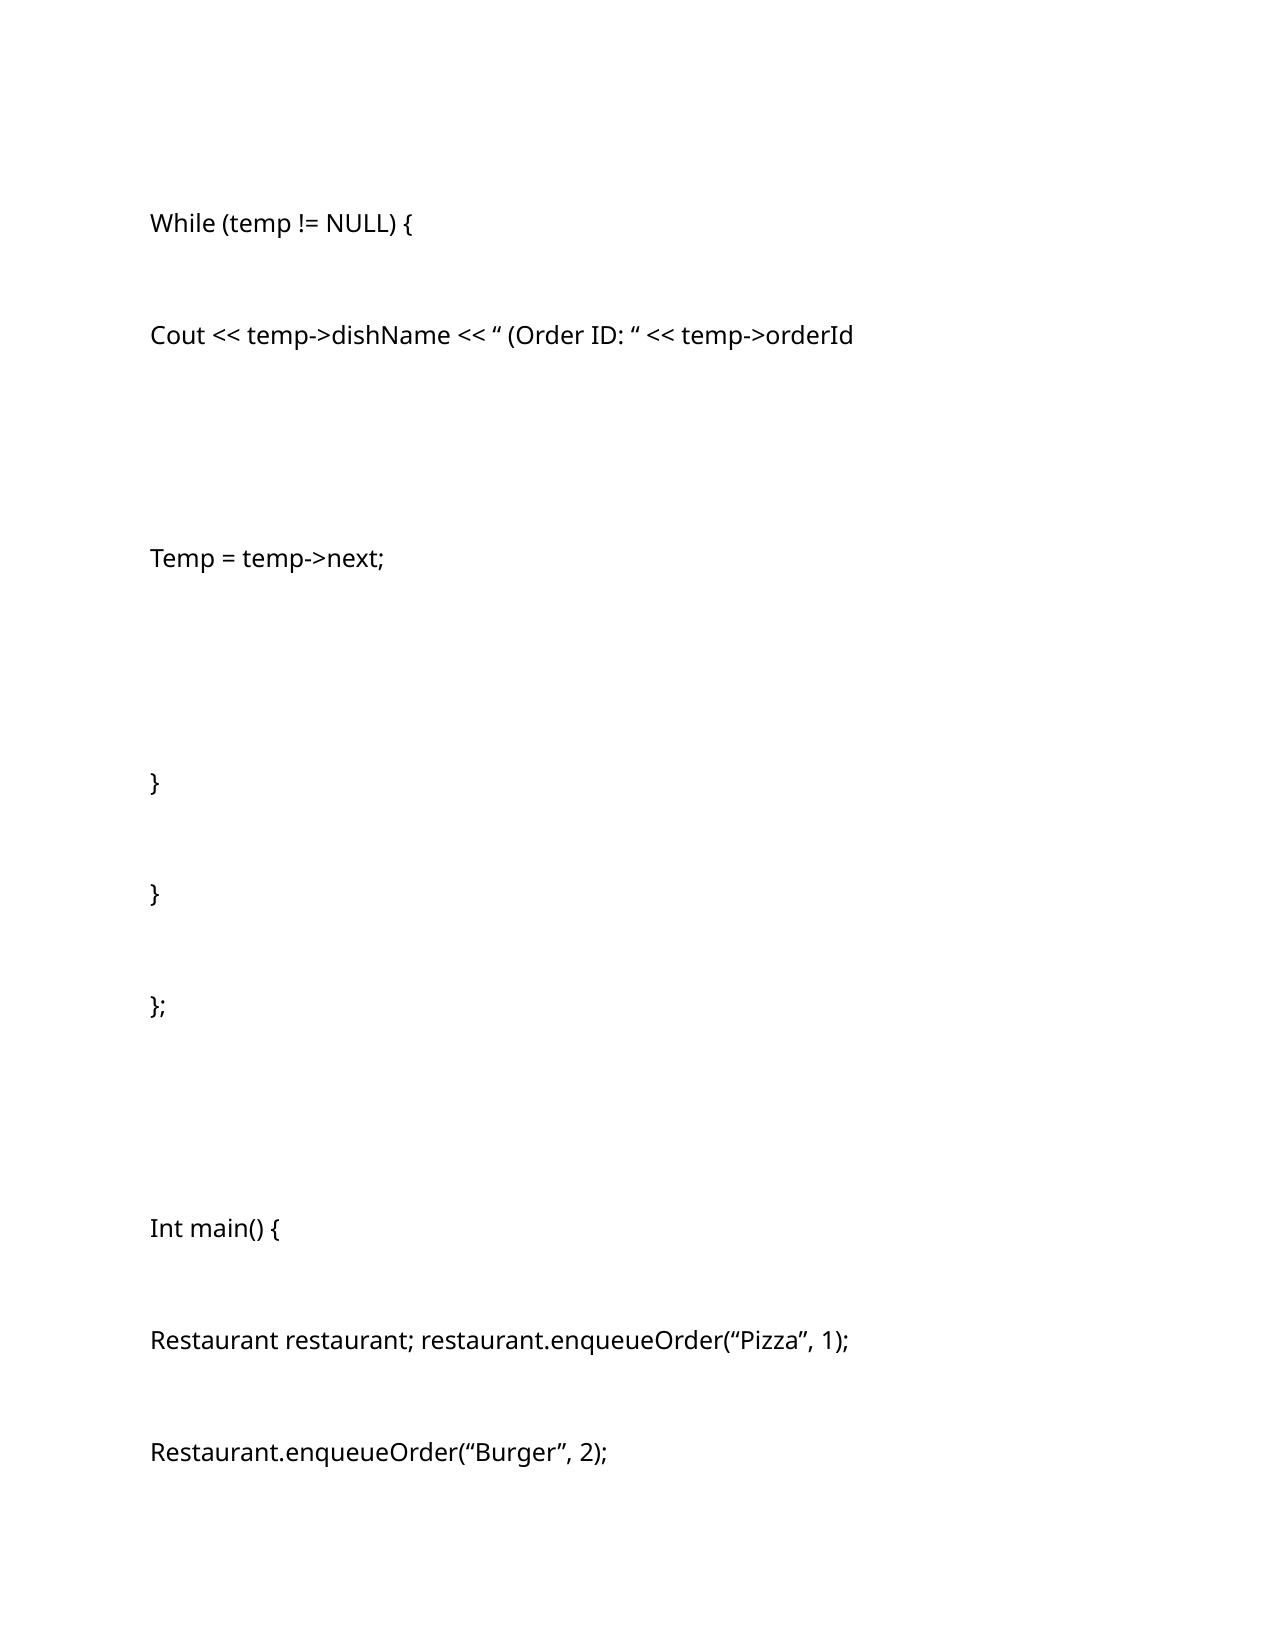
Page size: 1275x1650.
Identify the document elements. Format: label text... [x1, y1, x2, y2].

text While (temp != NULL) { [150, 206, 1125, 240]
text }; [150, 987, 1125, 1022]
text Restaurant.enqueueOrder(“Burger”, 2); [150, 1434, 1125, 1468]
text Int main() { [150, 1211, 1125, 1245]
text Cout << temp->dishName << “ (Order ID: “ << temp->orderId [150, 317, 1125, 352]
text Restaurant restaurant; restaurant.enqueueOrder(“Pizza”, 1); [150, 1322, 1125, 1357]
text Temp = temp->next; [150, 541, 1125, 575]
text } [150, 764, 1125, 798]
text } [150, 876, 1125, 910]
